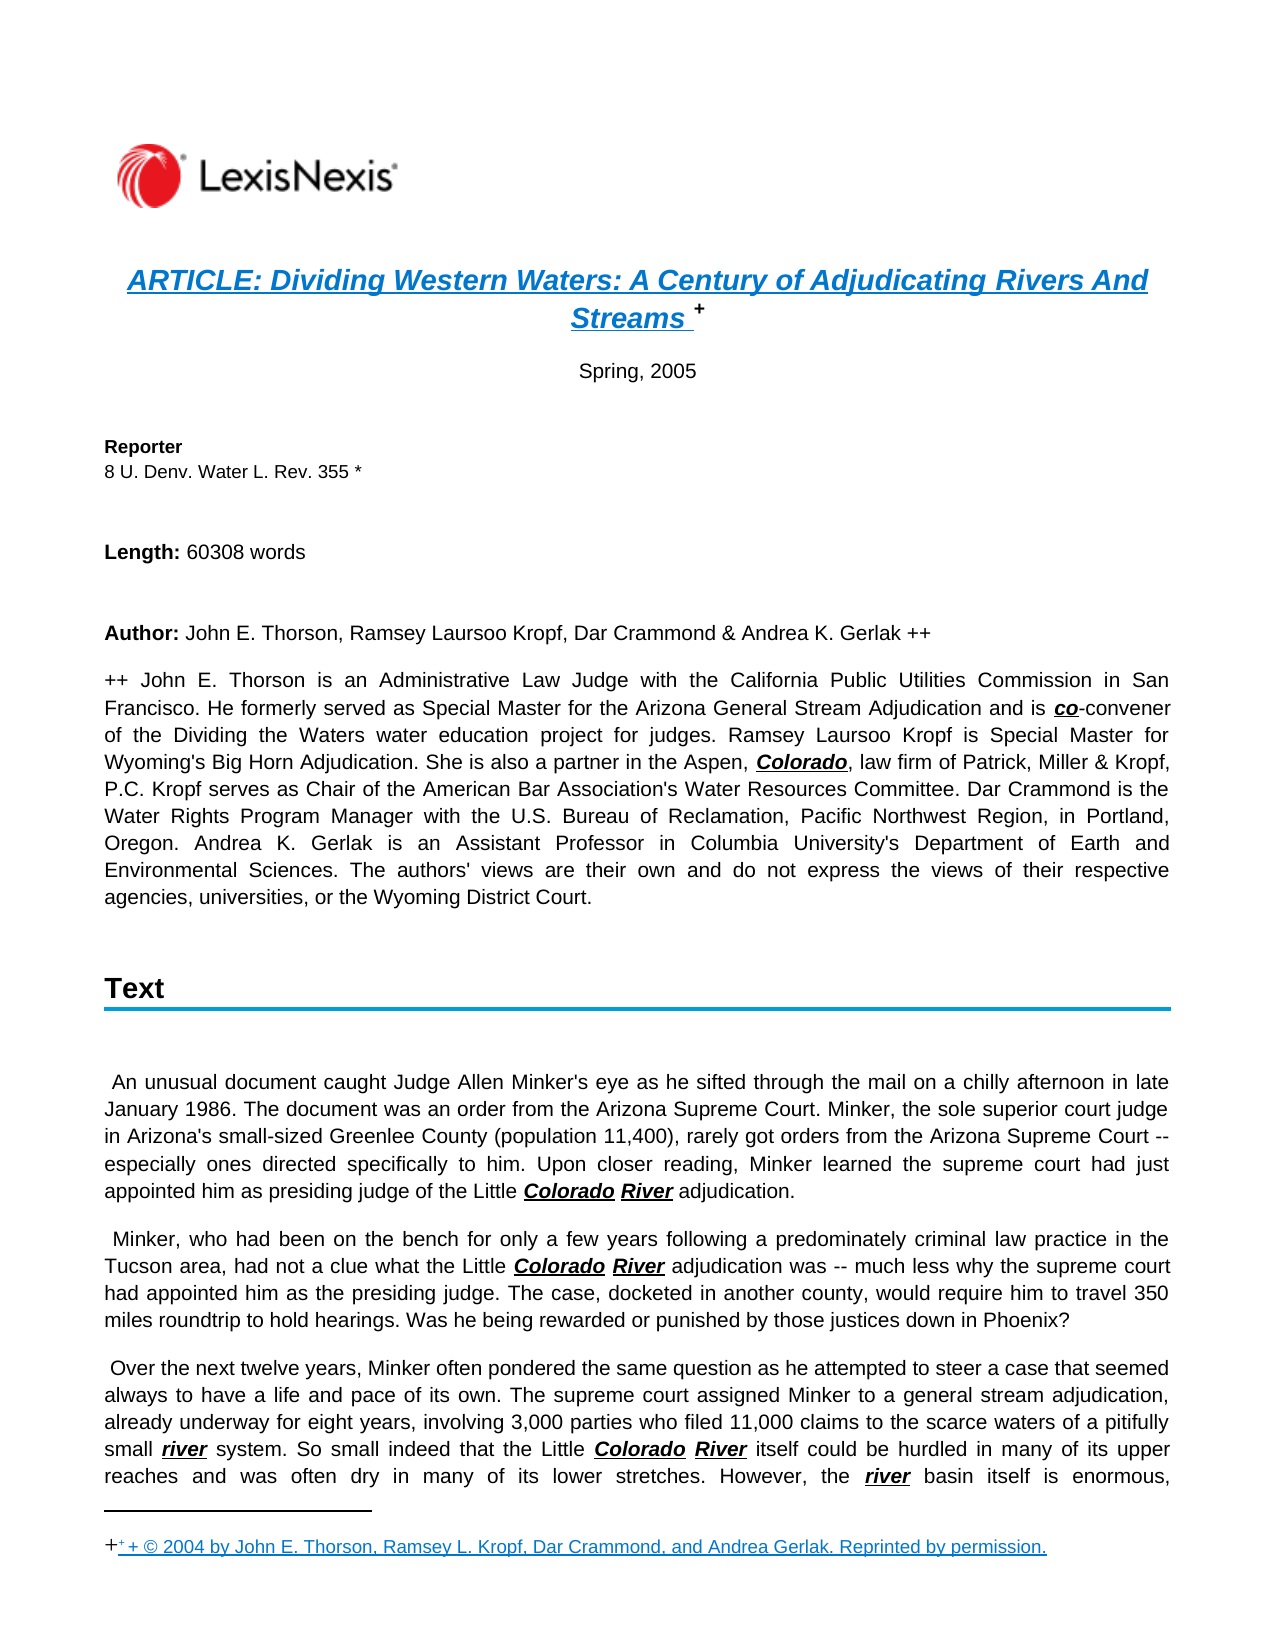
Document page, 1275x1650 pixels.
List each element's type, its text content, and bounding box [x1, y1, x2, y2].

picture [104, 144, 412, 208]
text Reporter [104, 433, 1171, 458]
text Minker, who had been on the bench for only a few years following a predominately criminal law practice in the Tucson area, had not a clue what the Little Colorado River adjudication was -- much less why the supreme court had appointed him as the presiding judge. The case, docketed in another county, would require him to travel 350 miles roundtrip to hold hearings. Was he being rewarded or punished by those justices down in Phoenix? [104, 1223, 1171, 1332]
text Text [104, 934, 1171, 1005]
text Spring, 2005 [104, 356, 1171, 383]
text An unusual document caught Judge Allen Minker's eye as he sifted through the mail on a chilly afternoon in late January 1986. The document was an order from the Arizona Supreme Court. Minker, the sole superior court judge in Arizona's small-sized Greenlee County (population 11,400), rarely got orders from the Arizona Supreme Court -- especially ones directed specifically to him. Upon closer reading, Minker learned the supreme court had just appointed him as presiding judge of the Little Colorado River adjudication. [104, 1067, 1171, 1202]
text ++ John E. Thorson is an Administrative Law Judge with the California Public Utilities Commission in San Francisco. He formerly served as Special Master for the Arizona General Stream Adjudication and is co-convener of the Dividing the Waters water education project for judges. Ramsey Laursoo Kropf is Special Master for Wyoming's Big Horn Adjudication. She is also a partner in the Aspen, Colorado, law firm of Patrick, Miller & Kropf, P.C. Kropf serves as Chair of the American Bar Association's Water Resources Committee. Dar Crammond is the Water Rights Program Manager with the U.S. Bureau of Reclamation, Pacific Northwest Region, in Portland, Oregon. Andrea K. Gerlak is an Assistant Professor in Columbia University's Department of Earth and Environmental Sciences. The authors' views are their own and do not express the views of their respective agencies, universities, or the Wyoming District Court. [104, 665, 1171, 909]
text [104, 1352, 1171, 1488]
text 8 U. Denv. Water L. Rev. 355 * [104, 458, 1171, 483]
text Length: 60308 words [104, 508, 1171, 563]
subtitle ARTICLE: Dividing Western Waters: A Century of Adjudicating Rivers And Streams + [104, 261, 1171, 335]
text Author: John E. Thorson, Ramsey Laursoo Kropf, Dar Crammond & Andrea K. Gerlak ++ [104, 588, 1171, 644]
